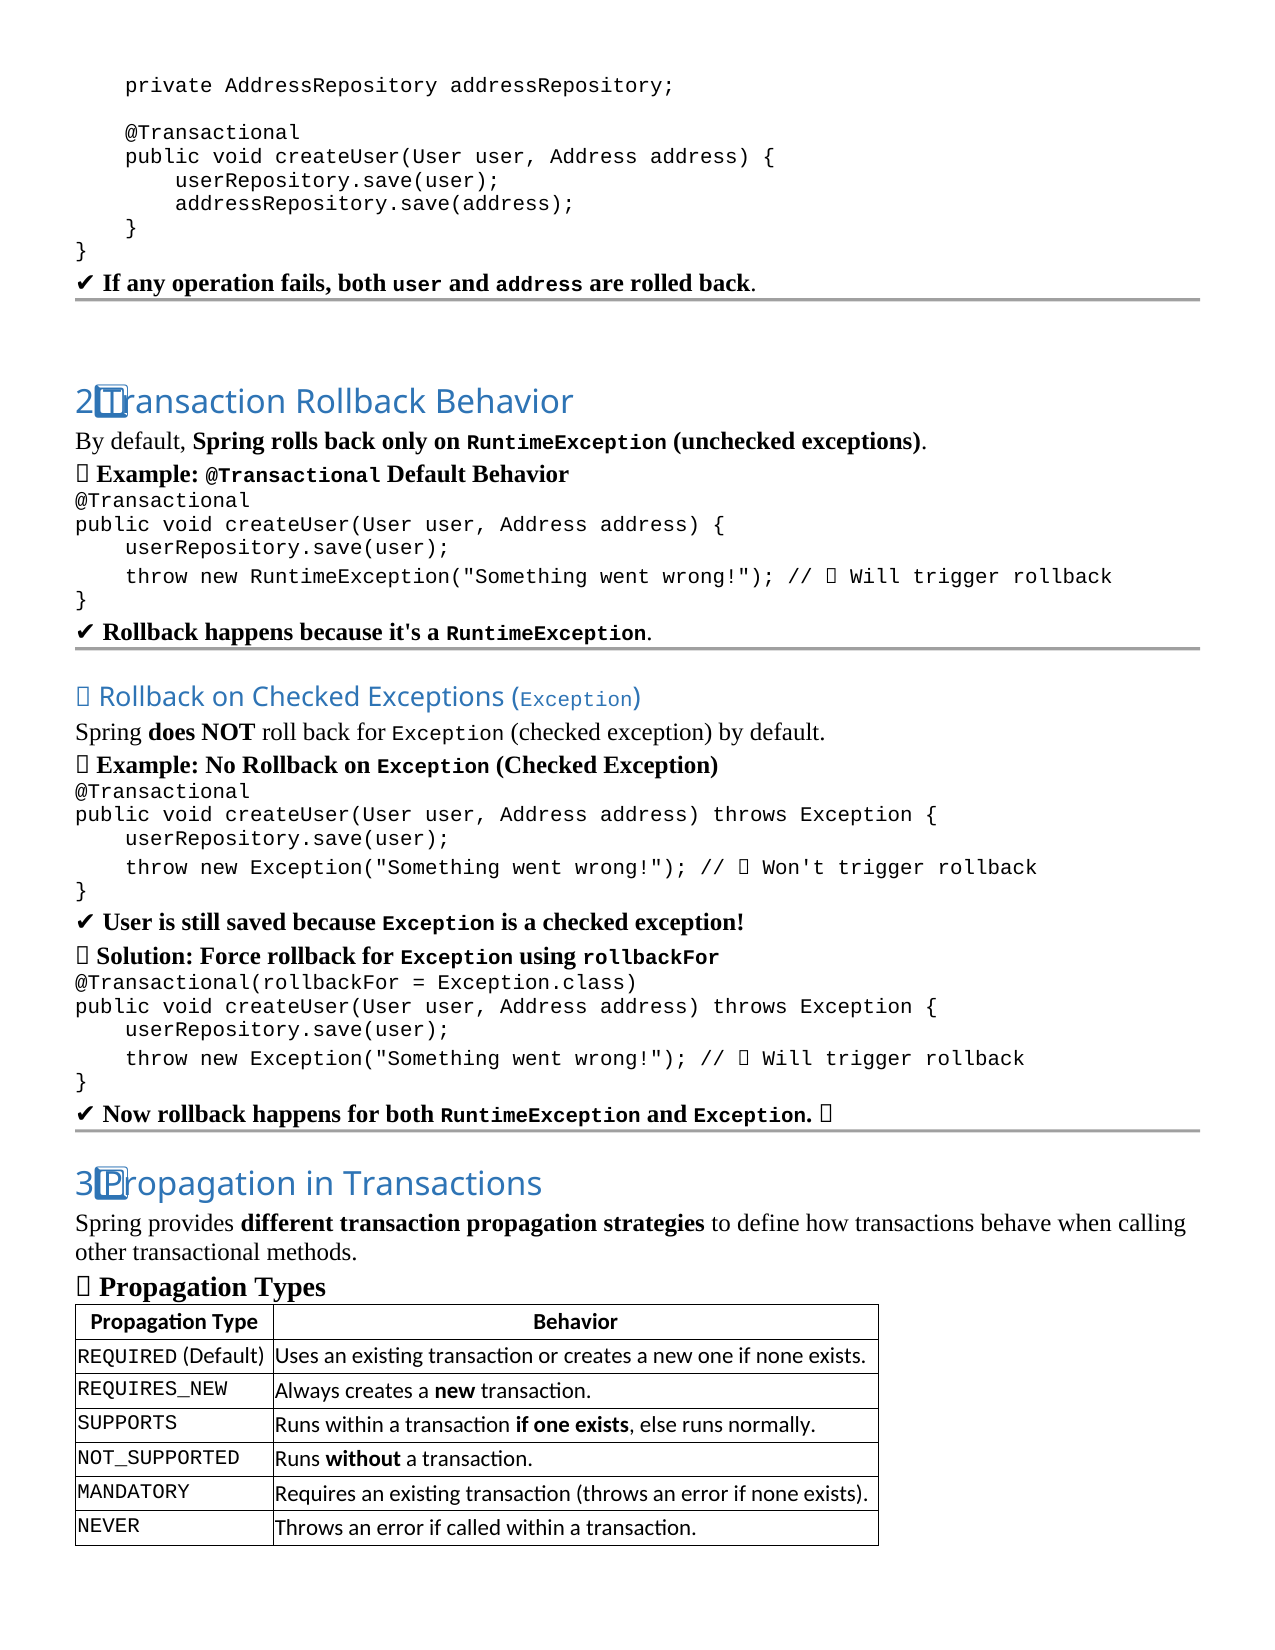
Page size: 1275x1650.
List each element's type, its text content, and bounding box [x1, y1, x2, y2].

text @Transactional(rollbackFor = Exception.class) [75, 972, 1200, 996]
text public void createUser(User user, Address address) throws Exception { [75, 996, 1200, 1019]
text 📌 Example: @Transactional Default Behavior [75, 456, 1200, 490]
table_cell Runs within a transaction if one exists, else runs normally. [274, 1409, 878, 1442]
table_cell MANDATORY [76, 1477, 273, 1510]
table_cell SUPPORTS [76, 1409, 273, 1442]
text addressRepository.save(address); [75, 193, 1200, 217]
text } [75, 1072, 1200, 1095]
text ✔ Now rollback happens for both RuntimeException and Exception. ✅ [75, 1095, 1200, 1129]
table_header Behavior [274, 1305, 878, 1338]
text ✔ User is still saved because Exception is a checked exception! [75, 904, 1200, 938]
text public void createUser(User user, Address address) { [75, 514, 1200, 537]
table_cell Throws an error if called within a transaction. [274, 1511, 878, 1545]
table_cell Uses an existing transaction or creates a new one if none exists. [274, 1340, 878, 1373]
subtitle 3️⃣ Propagation in Transactions [75, 1159, 1200, 1205]
text throw new Exception("Something went wrong!"); // ✅ Will trigger rollback [75, 1043, 1200, 1072]
text @Transactional [75, 122, 1200, 146]
table_cell Runs without a transaction. [274, 1443, 878, 1476]
table_cell REQUIRES_NEW [76, 1374, 273, 1408]
text 📌 Solution: Force rollback for Exception using rollbackFor [75, 938, 1200, 972]
text } [75, 589, 1200, 613]
text Spring does NOT roll back for Exception (checked exception) by default. [75, 717, 1200, 747]
text } [75, 241, 1200, 264]
text throw new Exception("Something went wrong!"); // ❌ Won't trigger rollback [75, 852, 1200, 880]
text private AddressRepository addressRepository; [75, 75, 1200, 99]
text userRepository.save(user); [75, 1019, 1200, 1043]
subtitle 🔹 Rollback on Checked Exceptions (Exception) [75, 677, 1200, 714]
text userRepository.save(user); [75, 828, 1200, 852]
text @Transactional [75, 781, 1200, 804]
table_cell NOT_SUPPORTED [76, 1443, 273, 1476]
text @Transactional [75, 490, 1200, 514]
text ✔ If any operation fails, both user and address are rolled back. [75, 264, 1200, 298]
text Spring provides different transaction propagation strategies to define how transactions behave when calling other transactional methods. [75, 1208, 1200, 1266]
text 📌 Example: No Rollback on Exception (Checked Exception) [75, 747, 1200, 781]
text public void createUser(User user, Address address) throws Exception { [75, 804, 1200, 828]
text throw new RuntimeException("Something went wrong!"); // ✅ Will trigger rollback [75, 561, 1200, 589]
subtitle 2️⃣ Transaction Rollback Behavior [75, 377, 1200, 423]
table_cell Always creates a new transaction. [274, 1374, 878, 1408]
text userRepository.save(user); [75, 537, 1200, 561]
table_cell REQUIRED (Default) [76, 1340, 273, 1373]
table_cell Requires an existing transaction (throws an error if none exists). [274, 1477, 878, 1510]
text } [75, 880, 1200, 904]
text public void createUser(User user, Address address) { [75, 146, 1200, 169]
text By default, Spring rolls back only on RuntimeException (unchecked exceptions). [75, 426, 1200, 456]
text } [75, 217, 1200, 241]
subtitle 🔹 Propagation Types [75, 1266, 1200, 1304]
text ✔ Rollback happens because it's a RuntimeException. [75, 613, 1200, 647]
table_header Propagation Type [76, 1305, 273, 1338]
table_cell NEVER [76, 1511, 273, 1545]
text userRepository.save(user); [75, 169, 1200, 193]
